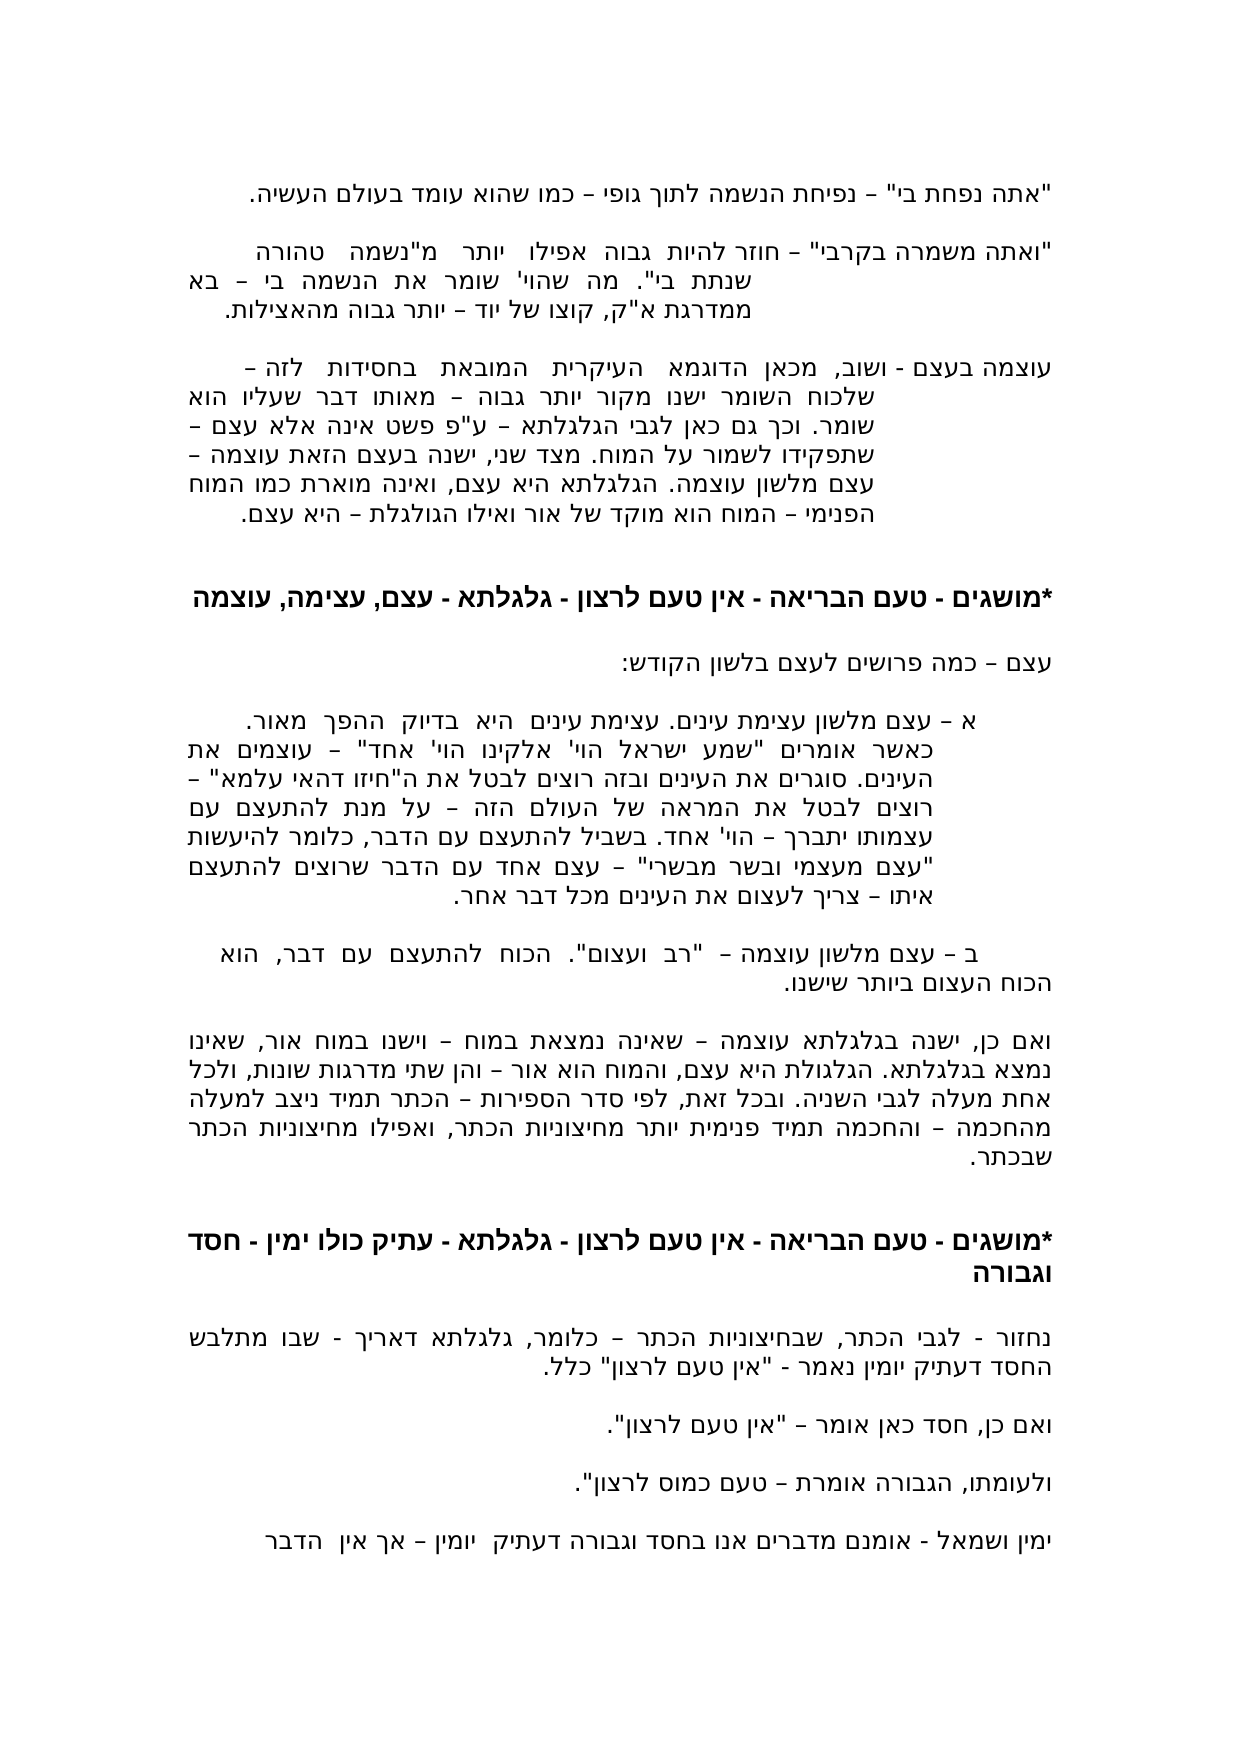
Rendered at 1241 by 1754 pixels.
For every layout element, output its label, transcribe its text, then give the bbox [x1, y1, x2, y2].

text ולעומתו, הגבורה אומרת – טעם כמוס לרצון". [187, 1468, 1053, 1497]
text שנתת בי". מה שהוי' שומר את הנשמה בי – בא ממדרגת א"ק, קוצו של יוד – יותר גבוה מהאצילות. [187, 266, 753, 324]
text נחזור - לגבי הכתר, שבחיצוניות הכתר – כלומר, גלגלתא דאריך - שבו מתלבש החסד דעתיק יומין נאמר - "אין טעם לרצון" כלל. [187, 1323, 1053, 1381]
subtitle *מושגים - טעם הבריאה - אין טעם לרצון - גלגלתא - עצם, עצימה, עוצמה [187, 582, 1053, 613]
text "אתה נפחת בי" – נפיחת הנשמה לתוך גופי – כמו שהוא עומד בעולם העשיה. [187, 179, 1053, 208]
text שלכוח השומר ישנו מקור יותר גבוה – מאותו דבר שעליו הוא שומר. וכך גם כאן לגבי הגלגלתא – ע"פ פשט אינה אלא עצם – שתפקידו לשמור על המוח. מצד שני, ישנה בעצם הזאת עוצמה – עצם מלשון עוצמה. הגלגלתא היא עצם, ואינה מוארת כמו המוח הפנימי – המוח הוא מוקד של אור ואילו הגולגלת – היא עצם. [187, 382, 876, 528]
text ואם כן, ישנה בגלגלתא עוצמה – שאינה נמצאת במוח – וישנו במוח אור, שאינו נמצא בגלגלתא. הגלגולת היא עצם, והמוח הוא אור – והן שתי מדרגות שונות, ולכל אחת מעלה לגבי השניה. ובכל זאת, לפי סדר הספירות – הכתר תמיד ניצב למעלה מהחכמה – והחכמה תמיד פנימית יותר מחיצוניות הכתר, ואפילו מחיצוניות הכתר שבכתר. [187, 1026, 1053, 1172]
text ב – עצם מלשון עוצמה – "רב ועצום". הכוח להתעצם עם דבר, הוא [187, 939, 979, 968]
subtitle *מושגים - טעם הבריאה - אין טעם לרצון - גלגלתא - עתיק כולו ימין - חסד וגבורה [187, 1225, 1053, 1288]
text כאשר אומרים "שמע ישראל הוי' אלקינו הוי' אחד" – עוצמים את העינים. סוגרים את העינים ובזה רוצים לבטל את ה"חיזו דהאי עלמא" – רוצים לבטל את המראה של העולם הזה – על מנת להתעצם עם עצמותו יתברך – הוי' אחד. בשביל להתעצם עם הדבר, כלומר להיעשות "עצם מעצמי ובשר מבשרי" – עצם אחד עם הדבר שרוצים להתעצם איתו – צריך לעצום את העינים מכל דבר אחר. [187, 735, 935, 910]
text עצם – כמה פרושים לעצם בלשון הקודש: [187, 648, 1053, 677]
text הכוח העצום ביותר שישנו. [187, 968, 1053, 997]
text ימין ושמאל - אומנם מדברים אנו בחסד וגבורה דעתיק יומין – אך אין הדבר [187, 1526, 1053, 1555]
text א – עצם מלשון עצימת עינים. עצימת עינים היא בדיוק ההפך מאור. [187, 706, 978, 735]
text עוצמה בעצם - ושוב, מכאן הדוגמא העיקרית המובאת בחסידות לזה – [187, 353, 1053, 382]
text "ואתה משמרה בקרבי" – חוזר להיות גבוה אפילו יותר מ"נשמה טהורה [187, 237, 1053, 266]
text ואם כן, חסד כאן אומר – "אין טעם לרצון". [187, 1410, 1053, 1439]
